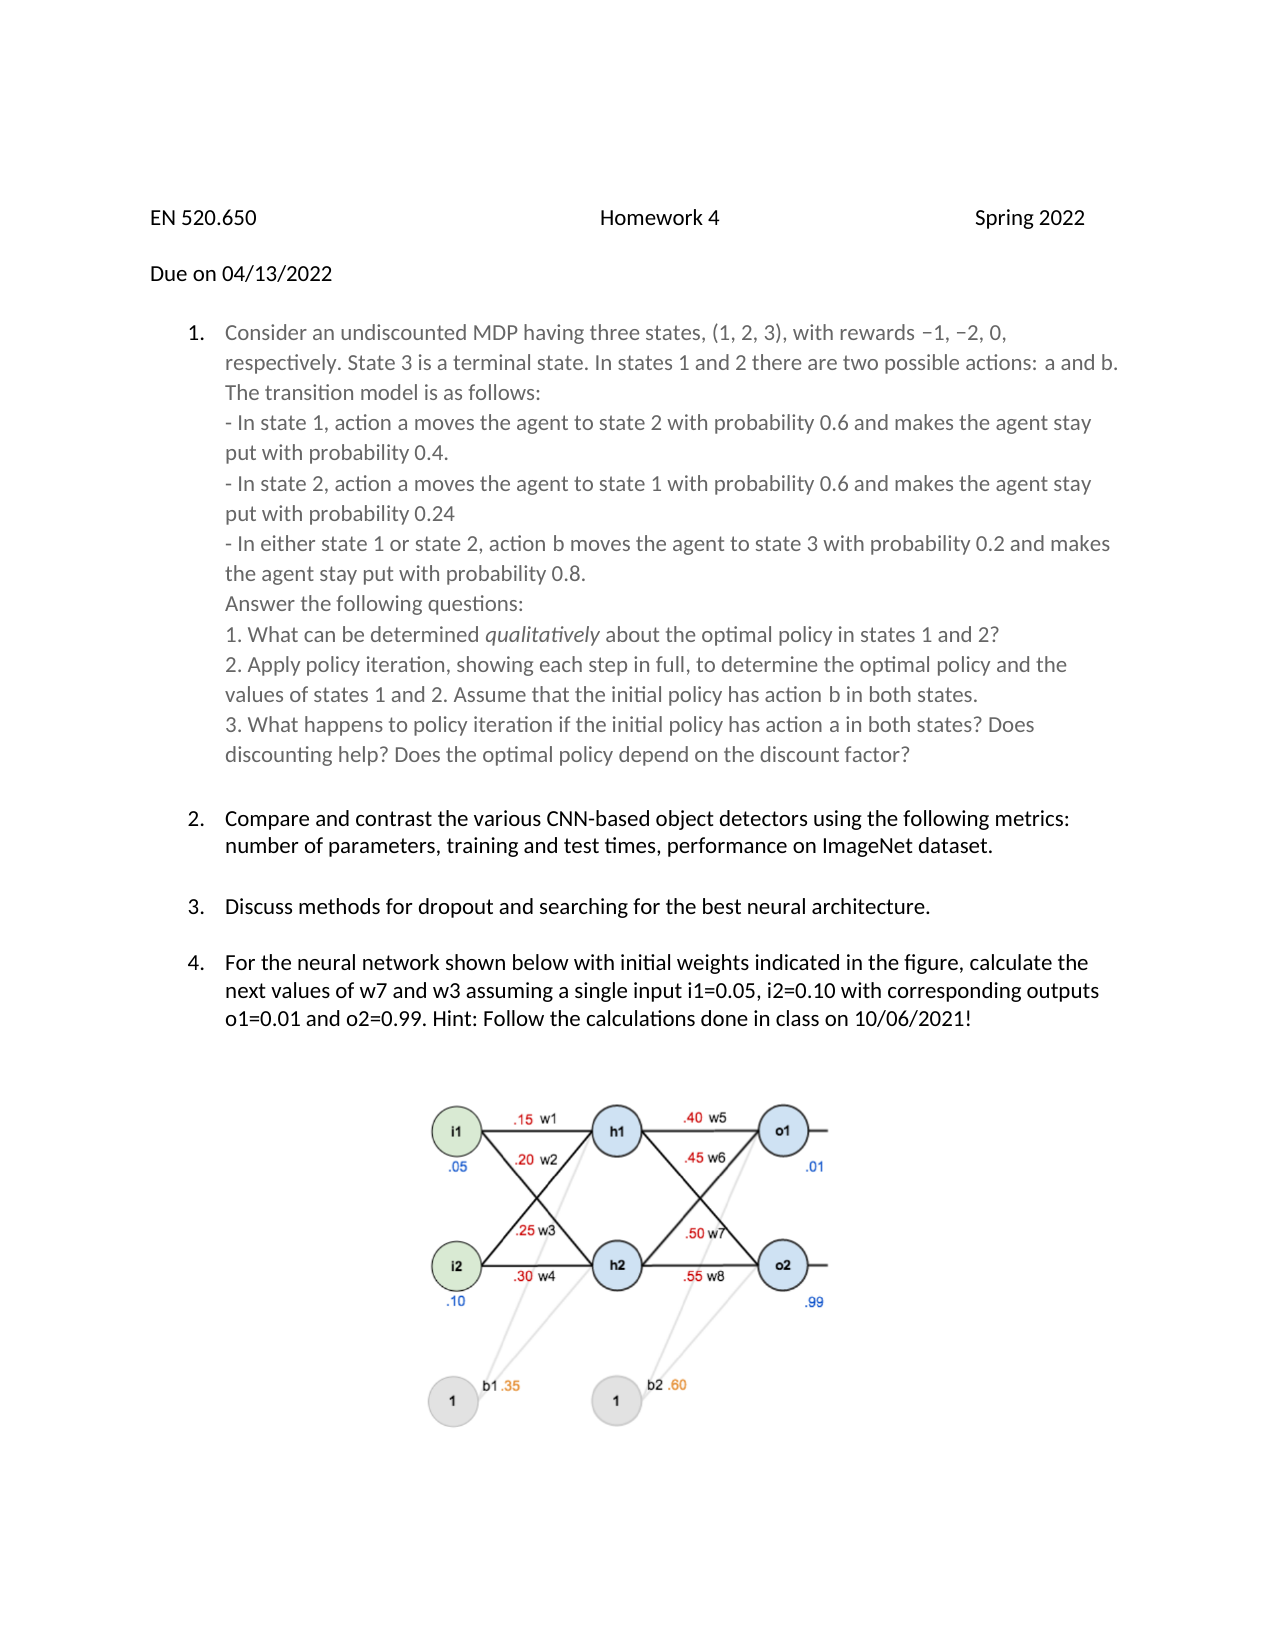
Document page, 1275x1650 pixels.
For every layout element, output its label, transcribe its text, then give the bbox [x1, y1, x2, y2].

list Consider an undiscounted MDP having three states, (1, 2, 3), with rewards −1, −2, 0, respectively. State 3 is a terminal state. In states 1 and 2 there are two possible actions: a and b. The transition model is as follows: - In state 1, action a moves the agent to state 2 with probability 0.6 and makes the agent stay put with probability 0.4. - In state 2, action a moves the agent to state 1 with probability 0.6 and makes the agent stay put with probability 0.24 - In either state 1 or state 2, action b moves the agent to state 3 with probability 0.2 and makes the agent stay put with probability 0.8. Answer the following questions: 1. What can be determined qualitatively about the optimal policy in states 1 and 2? 2. Apply policy iteration, showing each step in full, to determine the optimal policy and the values of states 1 and 2. Assume that the initial policy has action b in both states. 3. What happens to policy iteration if the initial policy has action a in both states? Does discounting help? Does the optimal policy depend on the discount factor? [187, 318, 1125, 768]
list For the neural network shown below with initial weights indicated in the figure, calculate the next values of w7 and w3 assuming a single input i1=0.05, i2=0.10 with corresponding outputs o1=0.01 and o2=0.99. Hint: Follow the calculations done in class on 10/06/2021! [187, 948, 1125, 1032]
text EN 520.650 Homework 4 Spring 2022 [150, 203, 1125, 231]
text Due on 04/13/2022 [150, 259, 1125, 287]
list Discuss methods for dropout and searching for the best neural architecture. [187, 892, 1125, 920]
list Compare and contrast the various CNN-based object detectors using the following metrics: number of parameters, training and test times, performance on ImageNet dataset. [187, 804, 1125, 860]
picture [414, 1085, 862, 1450]
